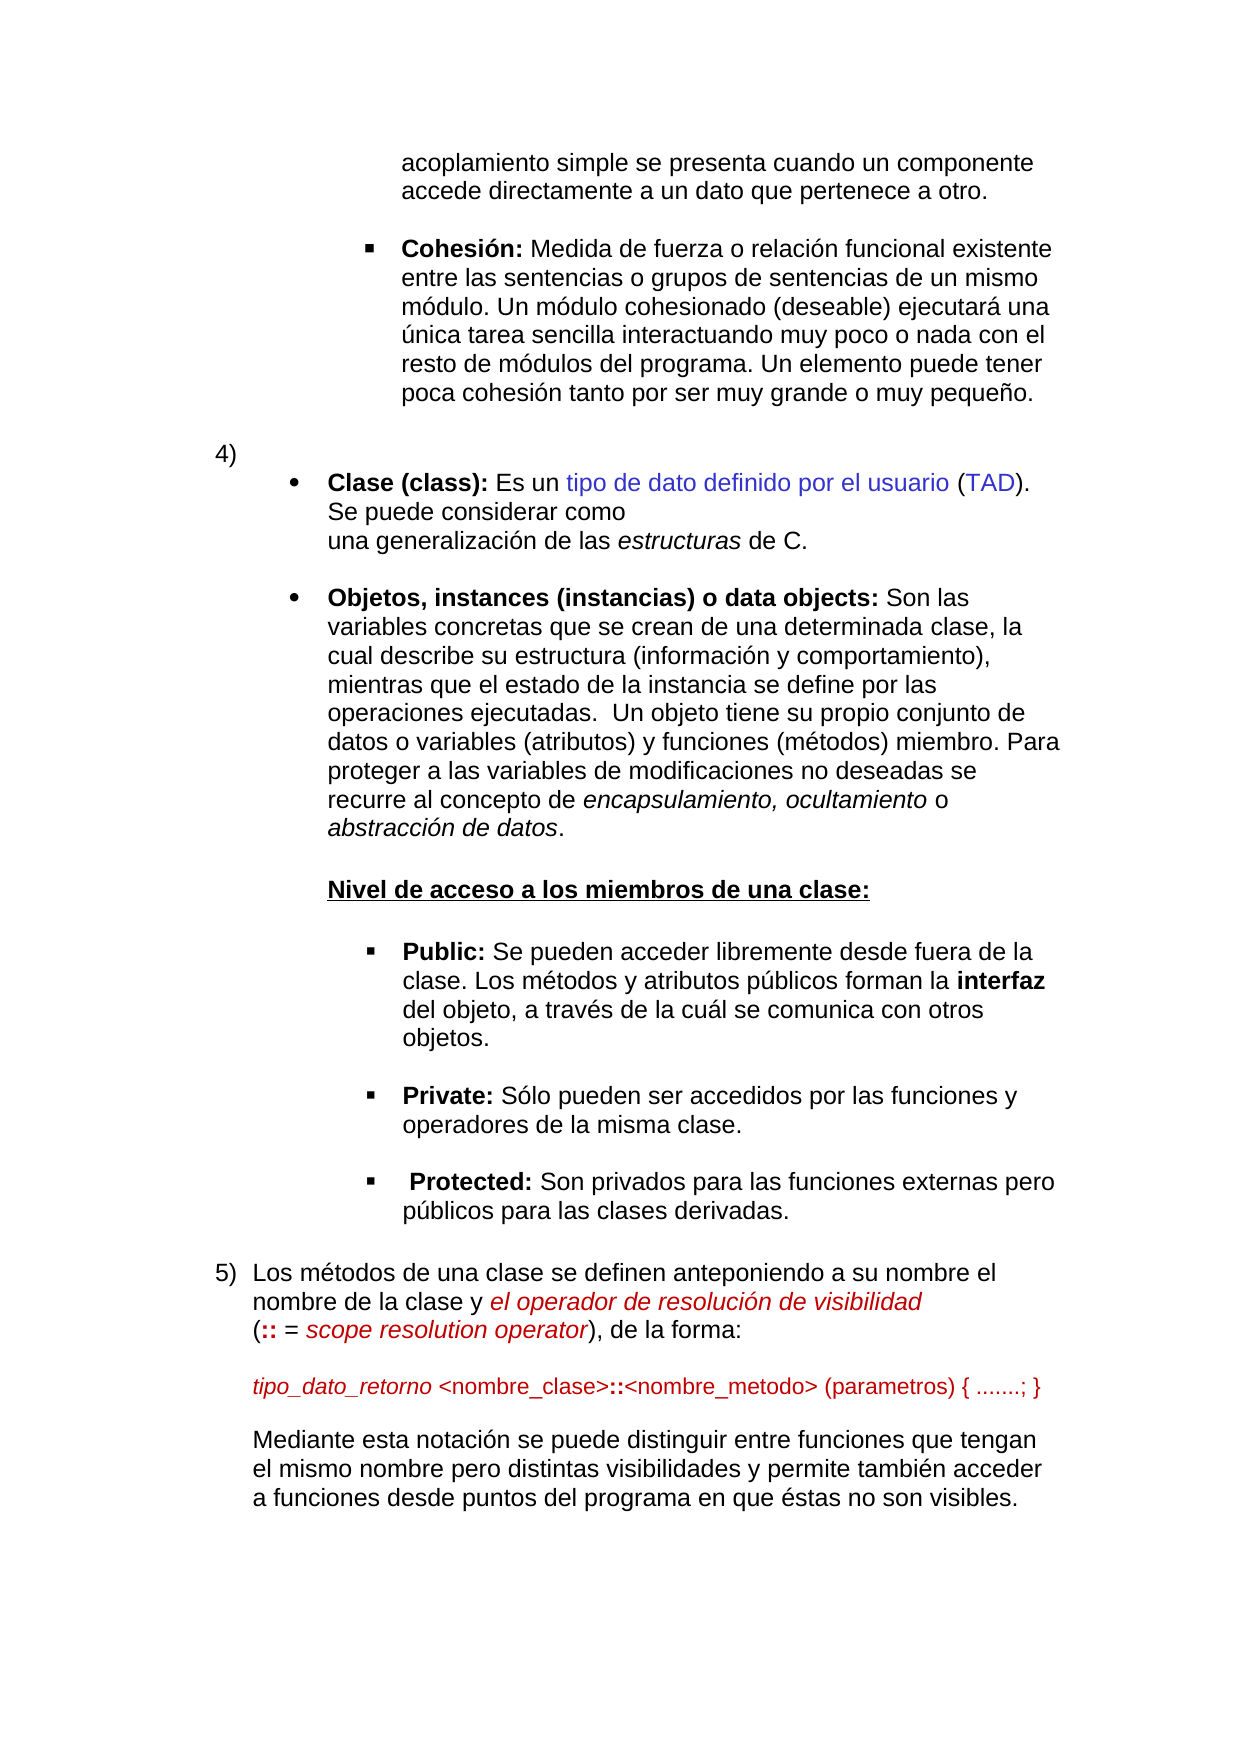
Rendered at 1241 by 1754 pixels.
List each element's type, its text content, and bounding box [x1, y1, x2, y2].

list tipo_dato_retorno <nombre_clase>::<nombre_metodo> (parametros) { .......; } [252, 1373, 1063, 1399]
list (:: = scope resolution operator), de la forma: [252, 1315, 1063, 1344]
list Clase (class): Es un tipo de dato definido por el usuario (TAD). Se puede considerar como una generalización de las estructuras de C. [290, 468, 1063, 554]
list Los métodos de una clase se definen anteponiendo a su nombre el nombre de la clase y el operador de resolución de visibilidad [215, 1258, 1063, 1315]
list Protected: Son privados para las funciones externas pero públicos para las clases derivadas. [365, 1167, 1063, 1225]
list Nivel de acceso a los miembros de una clase: [327, 875, 1063, 904]
list Cohesión: Medida de fuerza o relación funcional existente entre las sentencias o grupos de sentencias de un mismo módulo. Un módulo cohesionado (deseable) ejecutará una única tarea sencilla interactuando muy poco o nada con el resto de módulos del programa. Un elemento puede tener poca cohesión tanto por ser muy grande o muy pequeño. [363, 234, 1063, 406]
list Objetos, instances (instancias) o data objects: Son las variables concretas que se crean de una determinada clase, la cual describe su estructura (información y comportamiento), mientras que el estado de la instancia se define por las operaciones ejecutadas. Un objeto tiene su propio conjunto de datos o variables (atributos) y funciones (métodos) miembro. Para proteger a las variables de modificaciones no deseadas se recurre al concepto de encapsulamiento, ocultamiento o abstracción de datos. [290, 583, 1063, 842]
list Private: Sólo pueden ser accedidos por las funciones y operadores de la misma clase. [365, 1081, 1063, 1138]
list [363, 148, 1063, 205]
list Public: Se pueden acceder libremente desde fuera de la clase. Los métodos y atributos públicos forman la interfaz del objeto, a través de la cuál se comunica con otros objetos. [365, 937, 1063, 1052]
list Mediante esta notación se puede distinguir entre funciones que tengan el mismo nombre pero distintas visibilidades y permite también acceder a funciones desde puntos del programa en que éstas no son visibles. [252, 1426, 1063, 1512]
